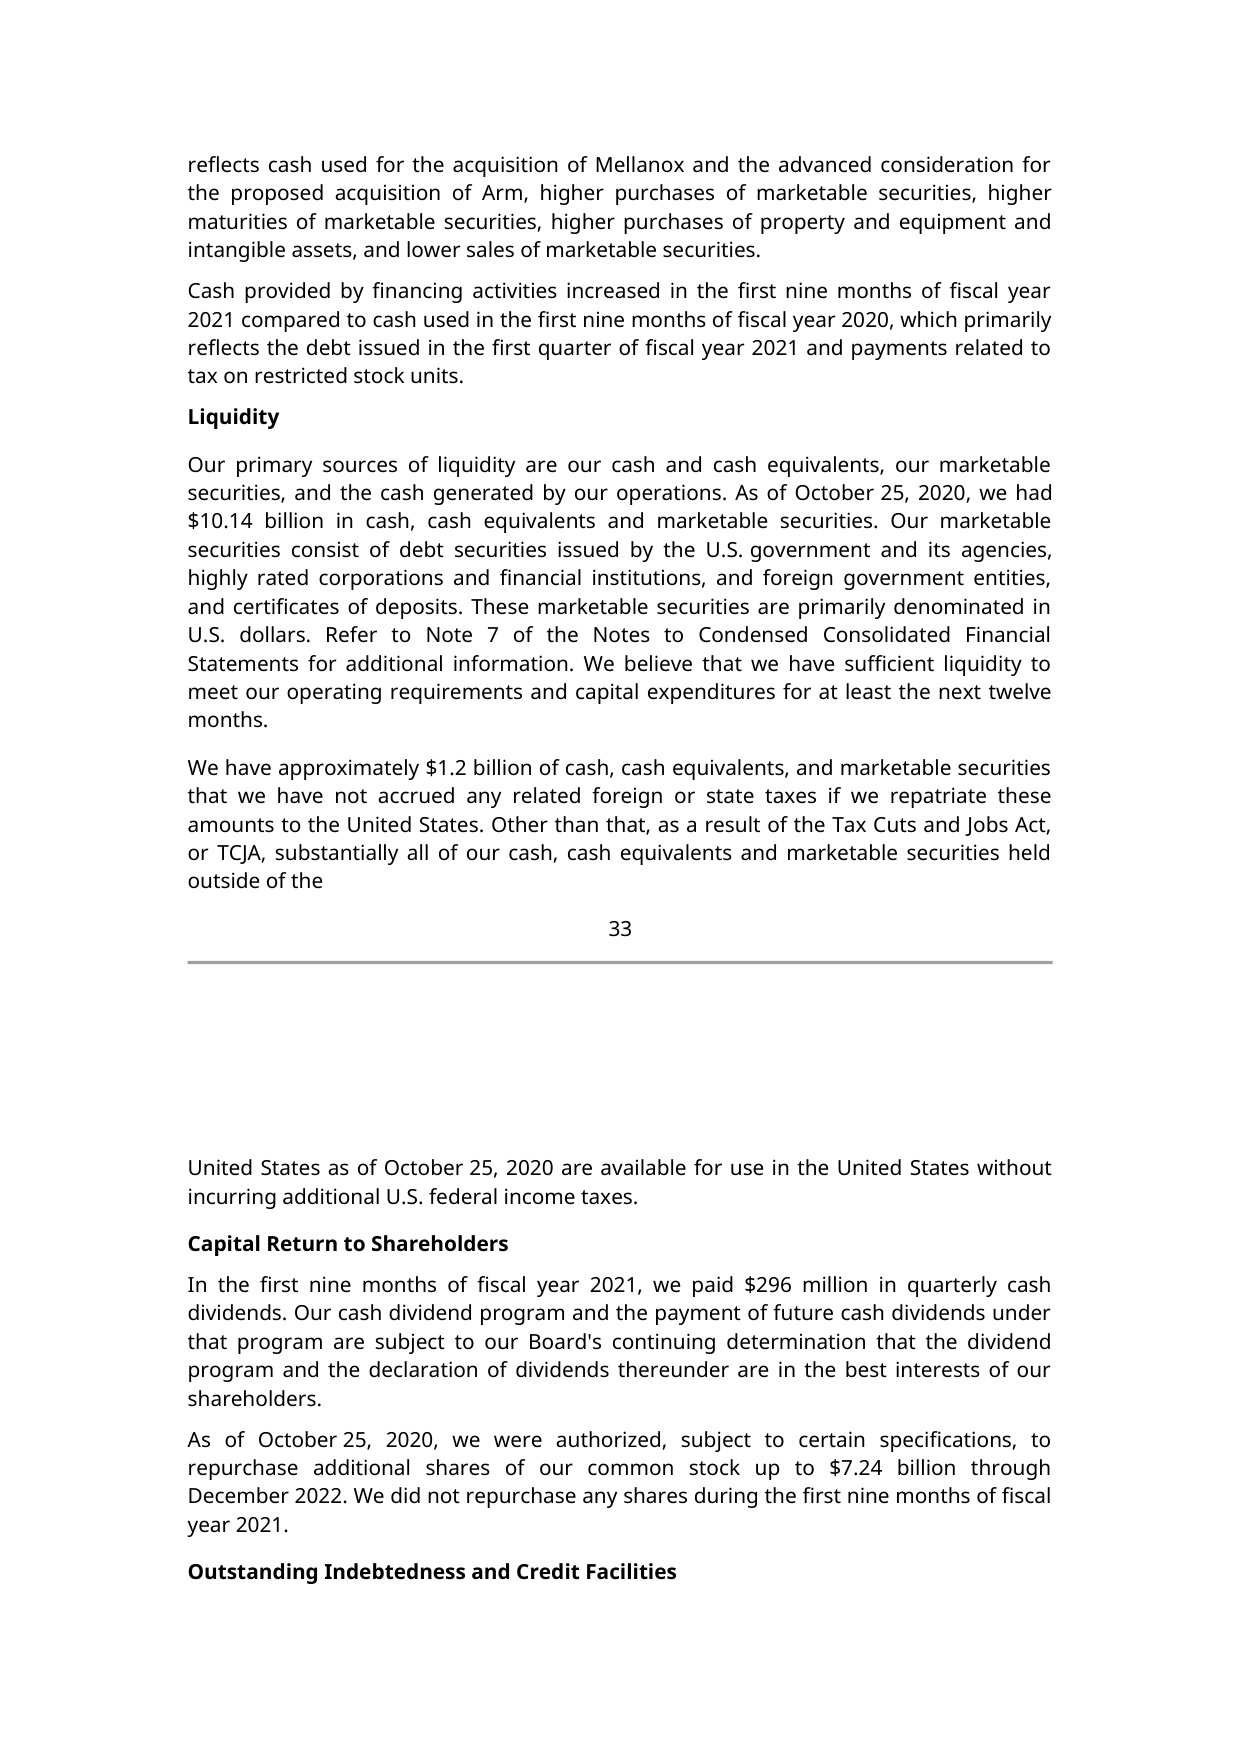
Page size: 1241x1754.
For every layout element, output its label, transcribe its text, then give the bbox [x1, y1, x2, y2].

text Liquidity [187, 402, 1053, 431]
text We have approximately $1.2 billion of cash, cash equivalents, and marketable securities that we have not accrued any related foreign or state taxes if we repatriate these amounts to the United States. Other than that, as a result of the Tax Cuts and Jobs Act, or TCJA, substantially all of our cash, cash equivalents and marketable securities held outside of the [187, 753, 1053, 895]
text 33 [187, 914, 1053, 942]
text United States as of October 25, 2020 are available for use in the United States without incurring additional U.S. federal income taxes. [187, 1153, 1053, 1210]
text Cash provided by financing activities increased in the first nine months of fiscal year 2021 compared to cash used in the first nine months of fiscal year 2020, which primarily reflects the debt issued in the first quarter of fiscal year 2021 and payments related to tax on restricted stock units. [187, 276, 1053, 390]
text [187, 150, 1053, 264]
text Outstanding Indebtedness and Credit Facilities [187, 1557, 1053, 1586]
text In the first nine months of fiscal year 2021, we paid $296 million in quarterly cash dividends. Our cash dividend program and the payment of future cash dividends under that program are subject to our Board's continuing determination that the dividend program and the declaration of dividends thereunder are in the best interests of our shareholders. [187, 1270, 1053, 1412]
text Capital Return to Shareholders [187, 1229, 1053, 1257]
text As of October 25, 2020, we were authorized, subject to certain specifications, to repurchase additional shares of our common stock up to $7.24 billion through December 2022. We did not repurchase any shares during the first nine months of fiscal year 2021. [187, 1425, 1053, 1538]
text Our primary sources of liquidity are our cash and cash equivalents, our marketable securities, and the cash generated by our operations. As of October 25, 2020, we had $10.14 billion in cash, cash equivalents and marketable securities. Our marketable securities consist of debt securities issued by the U.S. government and its agencies, highly rated corporations and financial institutions, and foreign government entities, and certificates of deposits. These marketable securities are primarily denominated in U.S. dollars. Refer to Note 7 of the Notes to Condensed Consolidated Financial Statements for additional information. We believe that we have sufficient liquidity to meet our operating requirements and capital expenditures for at least the next twelve months. [187, 450, 1053, 734]
